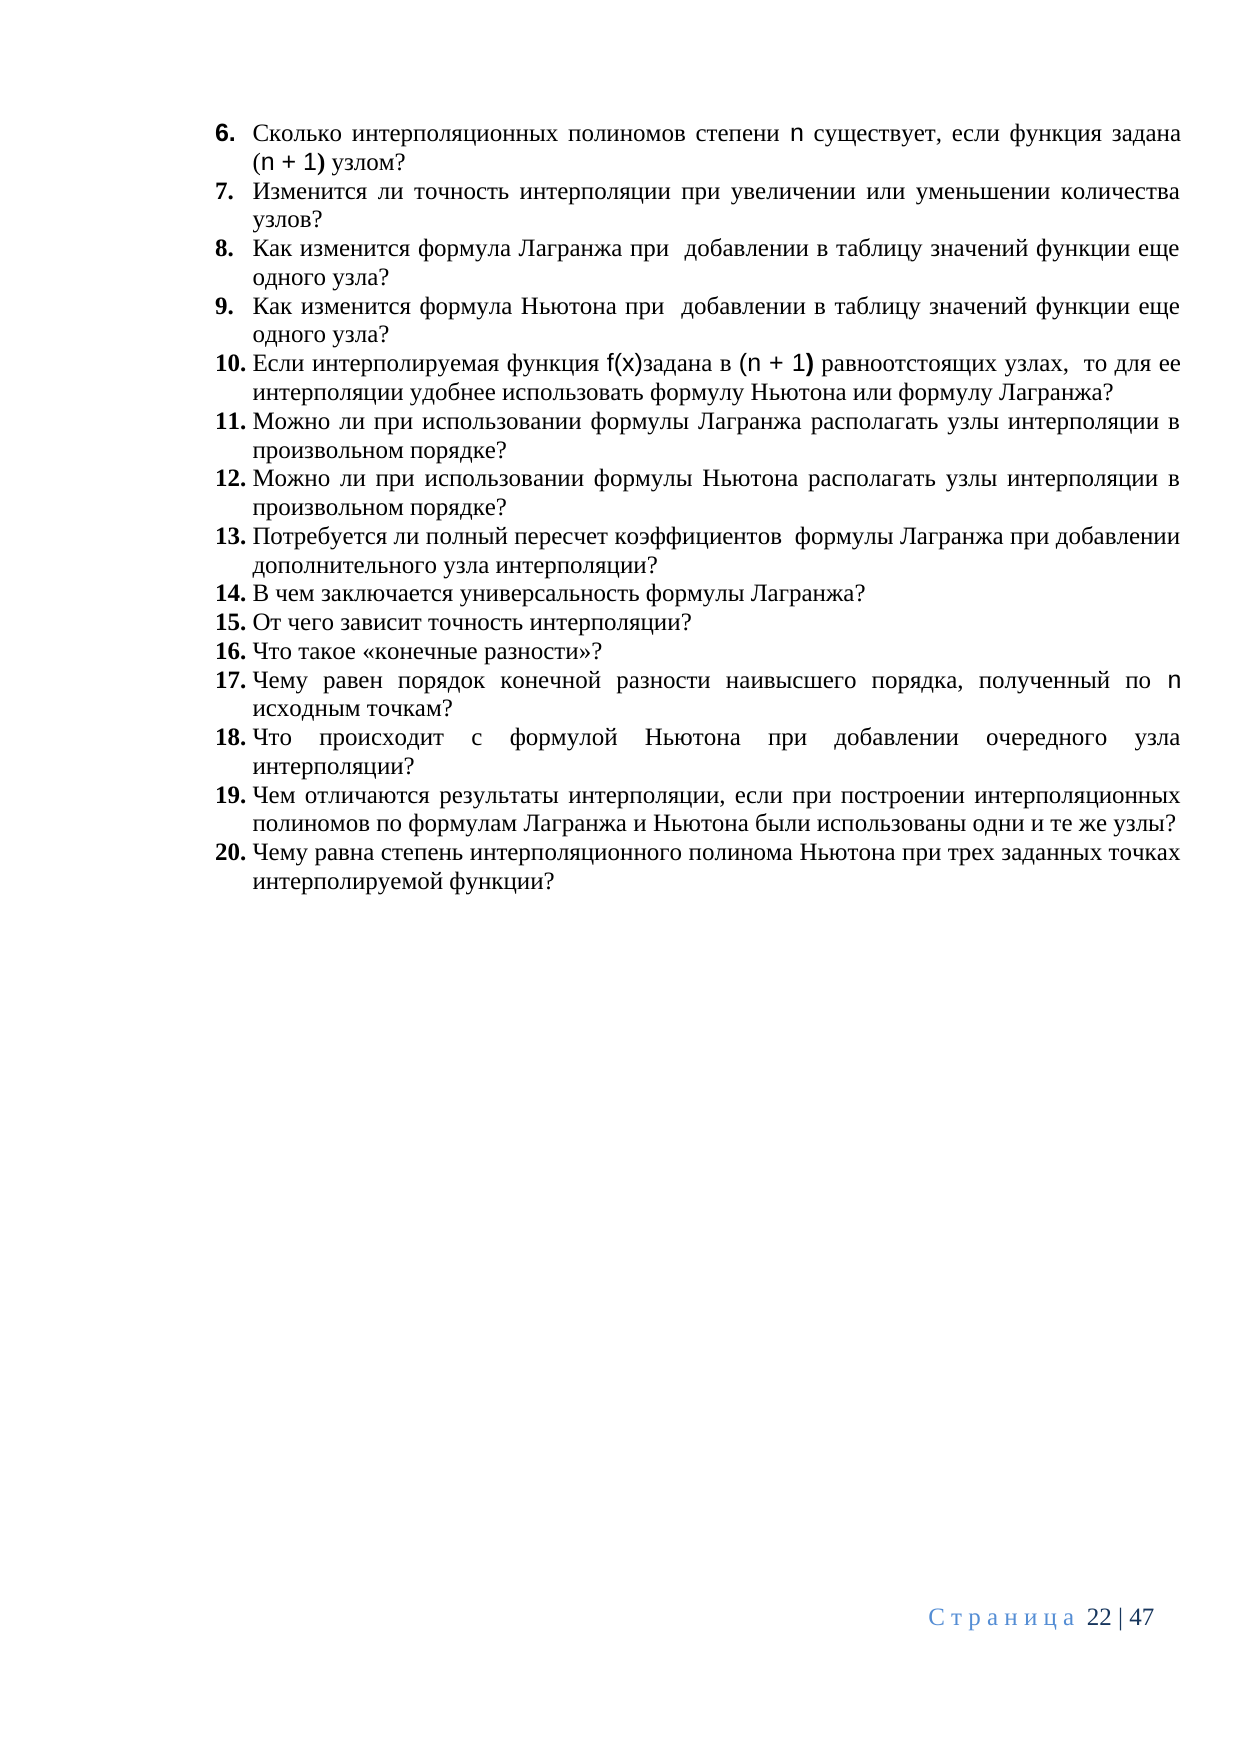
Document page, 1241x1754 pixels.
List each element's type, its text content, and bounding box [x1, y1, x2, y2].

list Что такое «конечные разности»? [215, 636, 1181, 665]
list В чем заключается универсальность формулы Лагранжа? [215, 578, 1181, 607]
list Чему равен порядок конечной разности наивысшего порядка, полученный по n исходным точкам? [215, 665, 1181, 722]
list Если интерполируемая функция f(x)задана в (n + 1) равноотстоящих узлах, то для ее интерполяции удобнее использовать формулу Ньютона или формулу Лагранжа? [215, 348, 1181, 406]
list Что происходит с формулой Ньютона при добавлении очередного узла интерполяции? [215, 722, 1181, 780]
list Чем отличаются результаты интерполяции, если при построении интерполяционных полиномов по формулам Лагранжа и Ньютона были использованы одни и те же узлы? [215, 780, 1181, 837]
list Как изменится формула Ньютона при добавлении в таблицу значений функции еще одного узла? [215, 291, 1181, 348]
list Как изменится формула Лагранжа при добавлении в таблицу значений функции еще одного узла? [215, 233, 1181, 291]
list Потребуется ли полный пересчет коэффициентов формулы Лагранжа при добавлении дополнительного узла интерполяции? [215, 521, 1181, 578]
list Изменится ли точность интерполяции при увеличении или уменьшении количества узлов? [215, 176, 1181, 233]
list Сколько интерполяционных полиномов степени n существует, если функция задана (n + 1) узлом? [215, 118, 1181, 176]
list От чего зависит точность интерполяции? [215, 607, 1181, 636]
list Можно ли при использовании формулы Лагранжа располагать узлы интерполяции в произвольном порядке? [215, 406, 1181, 463]
list Можно ли при использовании формулы Ньютона располагать узлы интерполяции в произвольном порядке? [215, 463, 1181, 521]
list Чему равна степень интерполяционного полинома Ньютона при трех заданных точках интерполируемой функции? [215, 837, 1181, 895]
